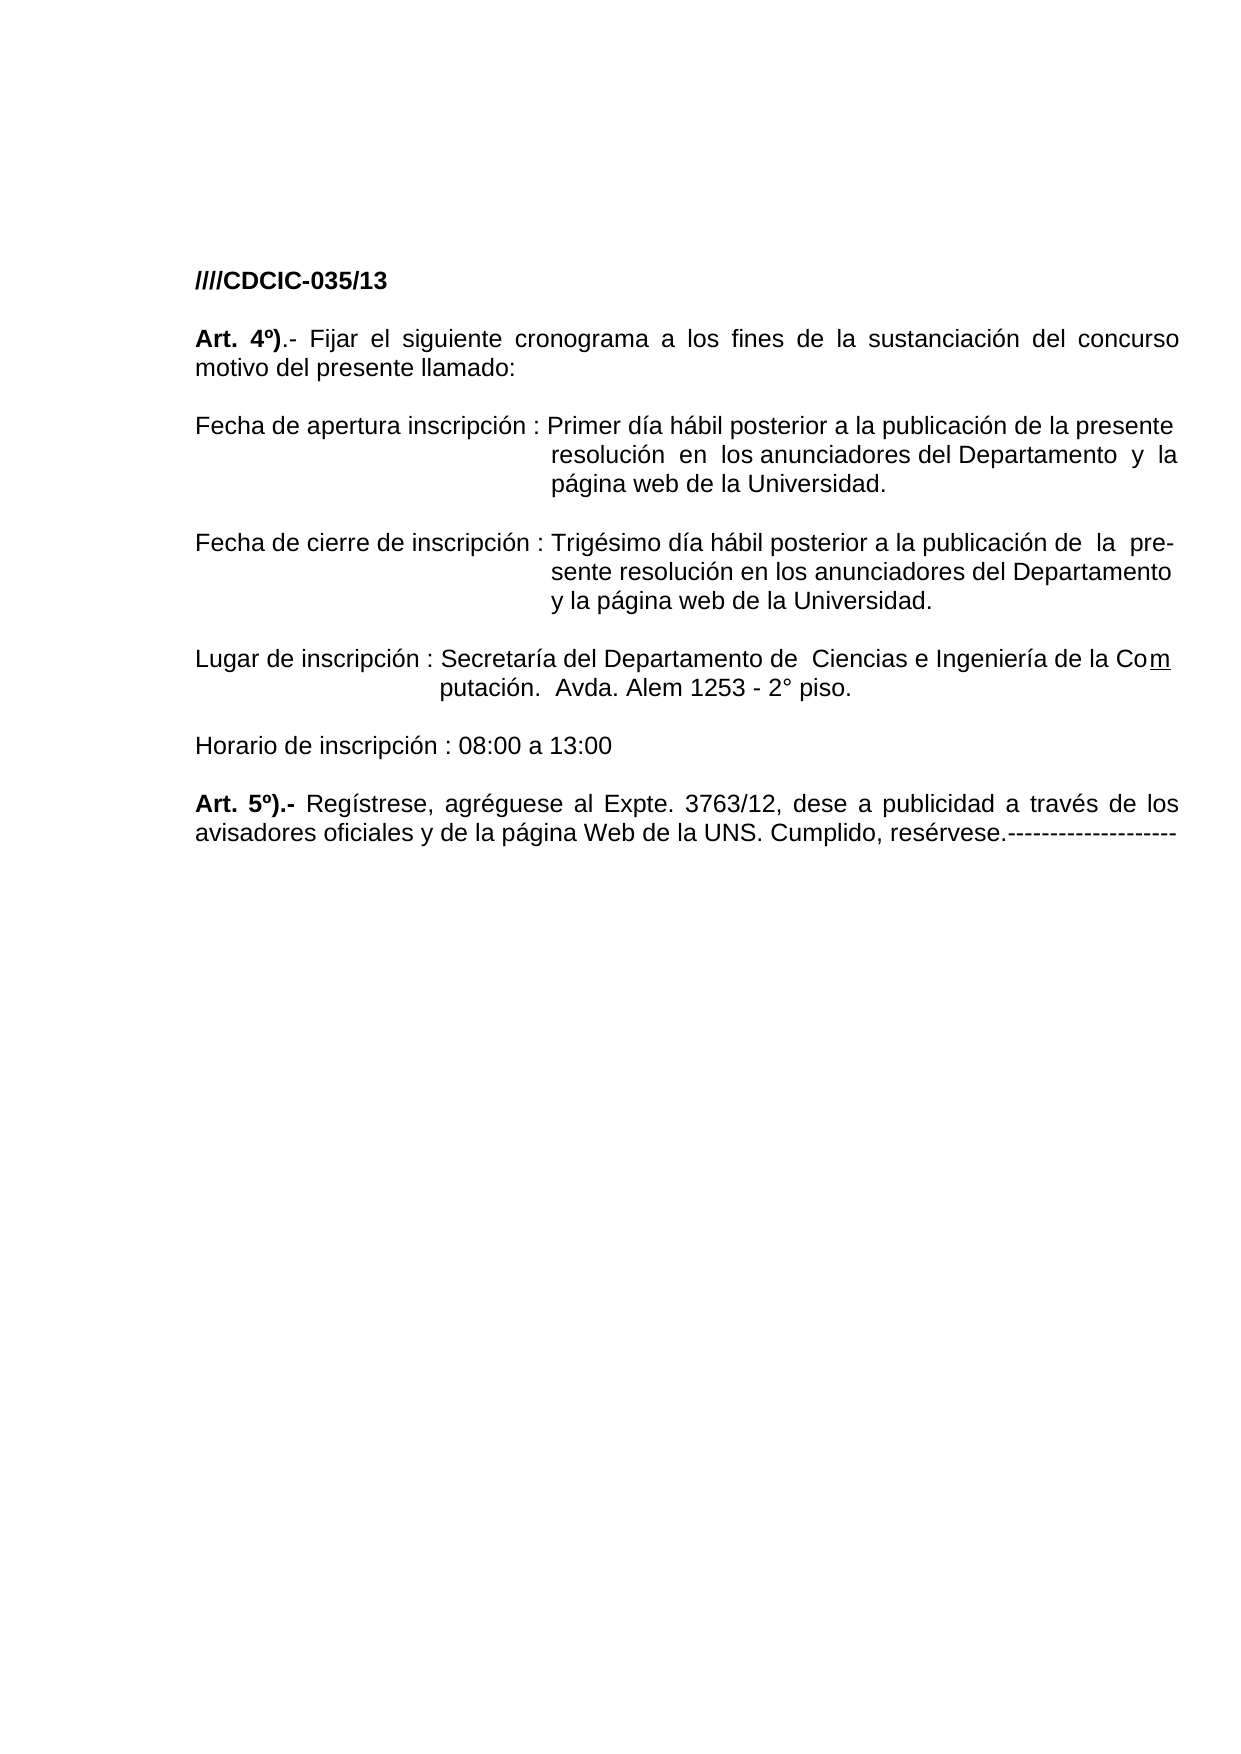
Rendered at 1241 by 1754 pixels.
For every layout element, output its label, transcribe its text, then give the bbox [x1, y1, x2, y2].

text Art. 5º).- Regístrese, agréguese al Expte. 3763/12, dese a publicidad a través de los avisadores oficiales y de la página Web de la UNS. Cumplido, resérvese.-------------------- [195, 789, 1181, 847]
text ////CDCIC-035/13 [195, 266, 1181, 295]
text Lugar de inscripción : Secretaría del Departamento de Ciencias e Ingeniería de la Com [195, 644, 1181, 673]
text resolución en los anunciadores del Departamento y la [195, 440, 1181, 469]
text Fecha de apertura inscripción : Primer día hábil posterior a la publicación de la presente [195, 411, 1181, 440]
text Horario de inscripción : 08:00 a 13:00 [195, 731, 1181, 760]
text Art. 4º).- Fijar el siguiente cronograma a los fines de la sustanciación del concurso motivo del presente llamado: [195, 324, 1181, 382]
text página web de la Universidad. [195, 469, 1181, 498]
text Fecha de cierre de inscripción : Trigésimo día hábil posterior a la publicación de la pre- [195, 527, 1181, 556]
text y la página web de la Universidad. [195, 586, 1181, 614]
text putación. Avda. Alem 1253 - 2° piso. [195, 673, 1181, 702]
text sente resolución en los anunciadores del Departamento [195, 556, 1181, 586]
